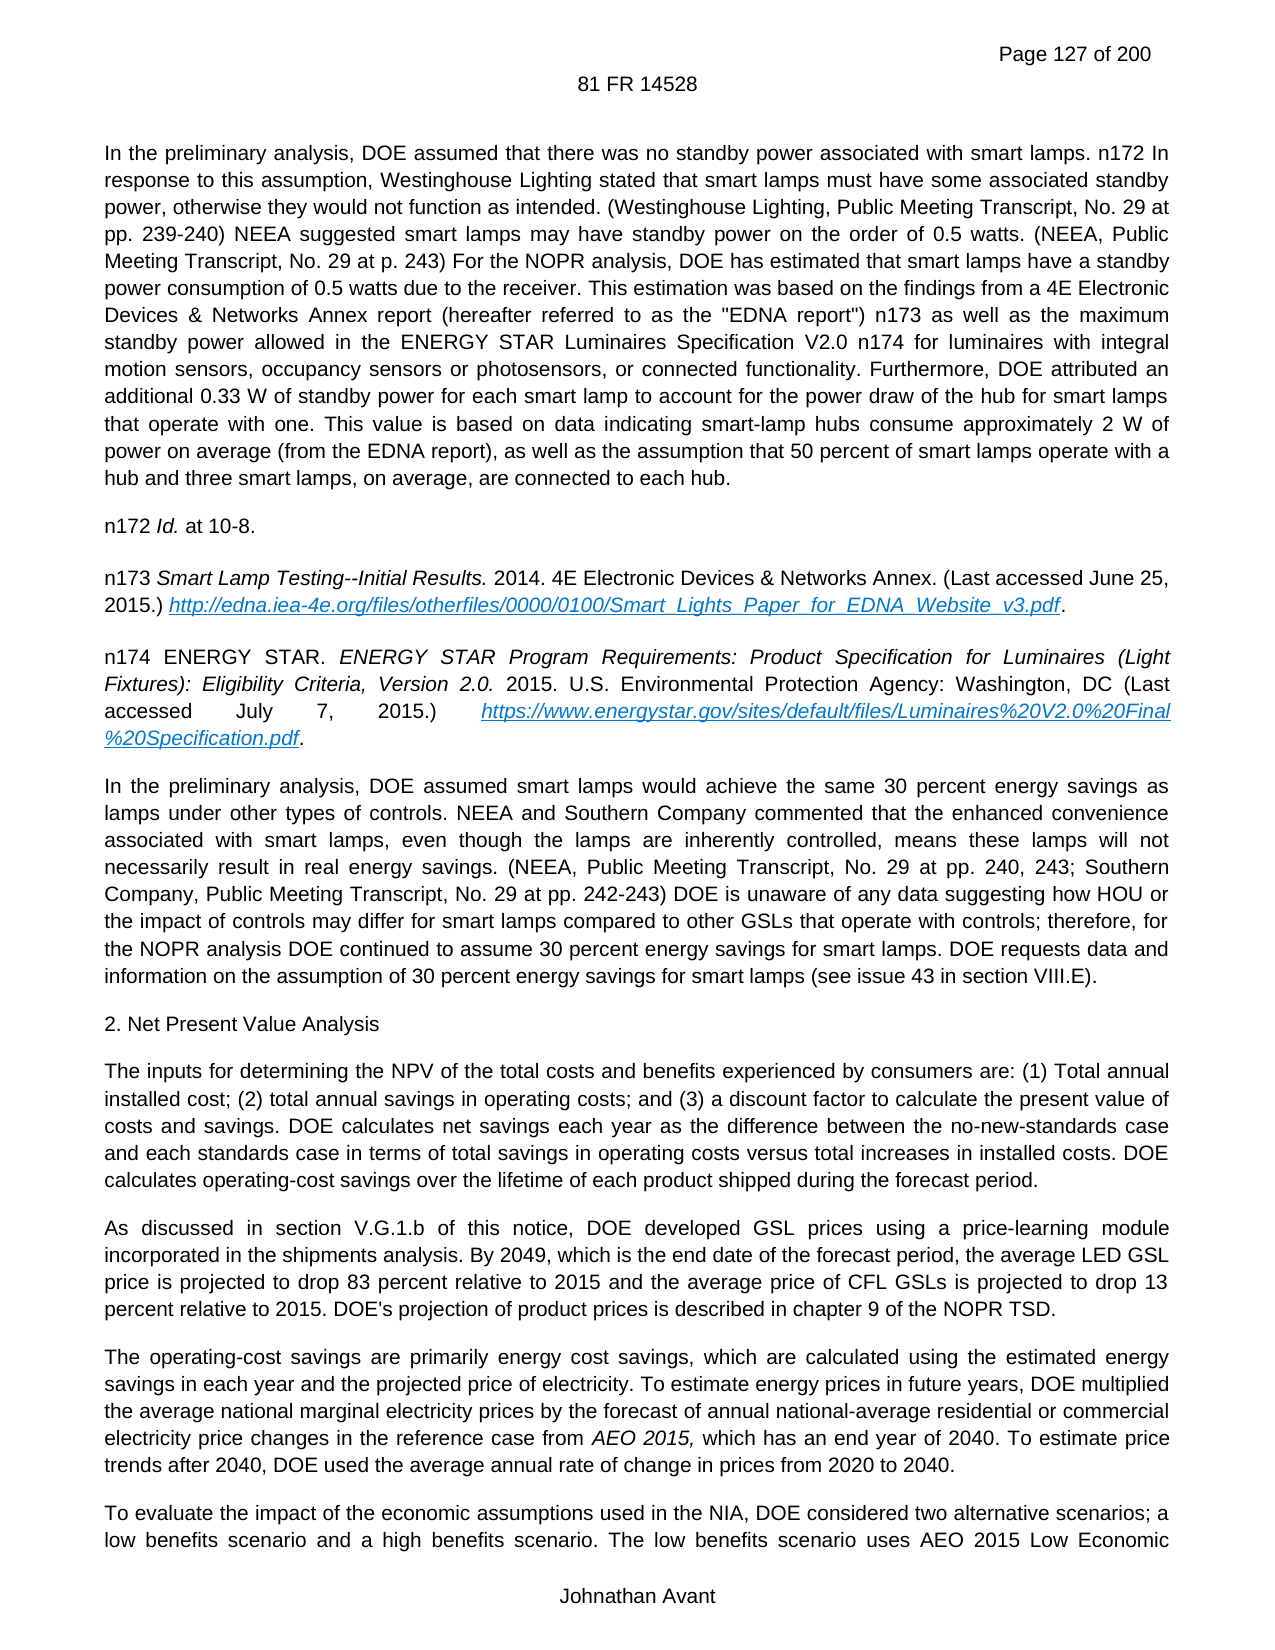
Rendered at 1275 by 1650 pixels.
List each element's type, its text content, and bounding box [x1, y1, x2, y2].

text As discussed in section V.G.1.b of this notice, DOE developed GSL prices using a price-learning module incorporated in the shipments analysis. By 2049, which is the end date of the forecast period, the average LED GSL price is projected to drop 83 percent relative to 2015 and the average price of CFL GSLs is projected to drop 13 percent relative to 2015. DOE's projection of product prices is described in chapter 9 of the NOPR TSD. [104, 1212, 1171, 1321]
text In the preliminary analysis, DOE assumed smart lamps would achieve the same 30 percent energy savings as lamps under other types of controls. NEEA and Southern Company commented that the enhanced convenience associated with smart lamps, even though the lamps are inherently controlled, means these lamps will not necessarily result in real energy savings. (NEEA, Public Meeting Transcript, No. 29 at pp. 240, 243; Southern Company, Public Meeting Transcript, No. 29 at pp. 242-243) DOE is unaware of any data suggesting how HOU or the impact of controls may differ for smart lamps compared to other GSLs that operate with controls; therefore, for the NOPR analysis DOE continued to assume 30 percent energy savings for smart lamps. DOE requests data and information on the assumption of 30 percent energy savings for smart lamps (see issue 43 in section VIII.E). [104, 771, 1171, 987]
text n172 Id. at 10-8. [104, 510, 1171, 537]
text In the preliminary analysis, DOE assumed that there was no standby power associated with smart lamps. n172 In response to this assumption, Westinghouse Lighting stated that smart lamps must have some associated standby power, otherwise they would not function as intended. (Westinghouse Lighting, Public Meeting Transcript, No. 29 at pp. 239-240) NEEA suggested smart lamps may have standby power on the order of 0.5 watts. (NEEA, Public Meeting Transcript, No. 29 at p. 243) For the NOPR analysis, DOE has estimated that smart lamps have a standby power consumption of 0.5 watts due to the receiver. This estimation was based on the findings from a 4E Electronic Devices & Networks Annex report (hereafter referred to as the "EDNA report") n173 as well as the maximum standby power allowed in the ENERGY STAR Luminaires Specification V2.0 n174 for luminaires with integral motion sensors, occupancy sensors or photosensors, or connected functionality. Furthermore, DOE attributed an additional 0.33 W of standby power for each smart lamp to account for the power draw of the hub for smart lamps that operate with one. This value is based on data indicating smart-lamp hubs consume approximately 2 W of power on average (from the EDNA report), as well as the assumption that 50 percent of smart lamps operate with a hub and three smart lamps, on average, are connected to each hub. [104, 137, 1171, 489]
text n174 ENERGY STAR. ENERGY STAR Program Requirements: Product Specification for Luminaires (Light Fixtures): Eligibility Criteria, Version 2.0. 2015. U.S. Environmental Protection Agency: Washington, DC (Last accessed July 7, 2015.) https://www.energystar.gov/sites/default/files/Luminaires%20V2.0%20Final%20Specification.pdf. [104, 642, 1171, 750]
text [104, 1498, 1171, 1552]
text The operating-cost savings are primarily energy cost savings, which are calculated using the estimated energy savings in each year and the projected price of electricity. To estimate energy prices in future years, DOE multiplied the average national marginal electricity prices by the forecast of annual national-average residential or commercial electricity price changes in the reference case from AEO 2015, which has an end year of 2040. To estimate price trends after 2040, DOE used the average annual rate of change in prices from 2020 to 2040. [104, 1342, 1171, 1477]
text 2. Net Present Value Analysis [104, 1008, 1171, 1035]
text The inputs for determining the NPV of the total costs and benefits experienced by consumers are: (1) Total annual installed cost; (2) total annual savings in operating costs; and (3) a discount factor to calculate the present value of costs and savings. DOE calculates net savings each year as the difference between the no-new-standards case and each standards case in terms of total savings in operating costs versus total increases in installed costs. DOE calculates operating-cost savings over the lifetime of each product shipped during the forecast period. [104, 1056, 1171, 1192]
text n173 Smart Lamp Testing--Initial Results. 2014. 4E Electronic Devices & Networks Annex. (Last accessed June 25, 2015.) http://edna.iea-4e.org/files/otherfiles/0000/0100/Smart_Lights_Paper_for_EDNA_Website_v3.pdf. [104, 562, 1171, 617]
